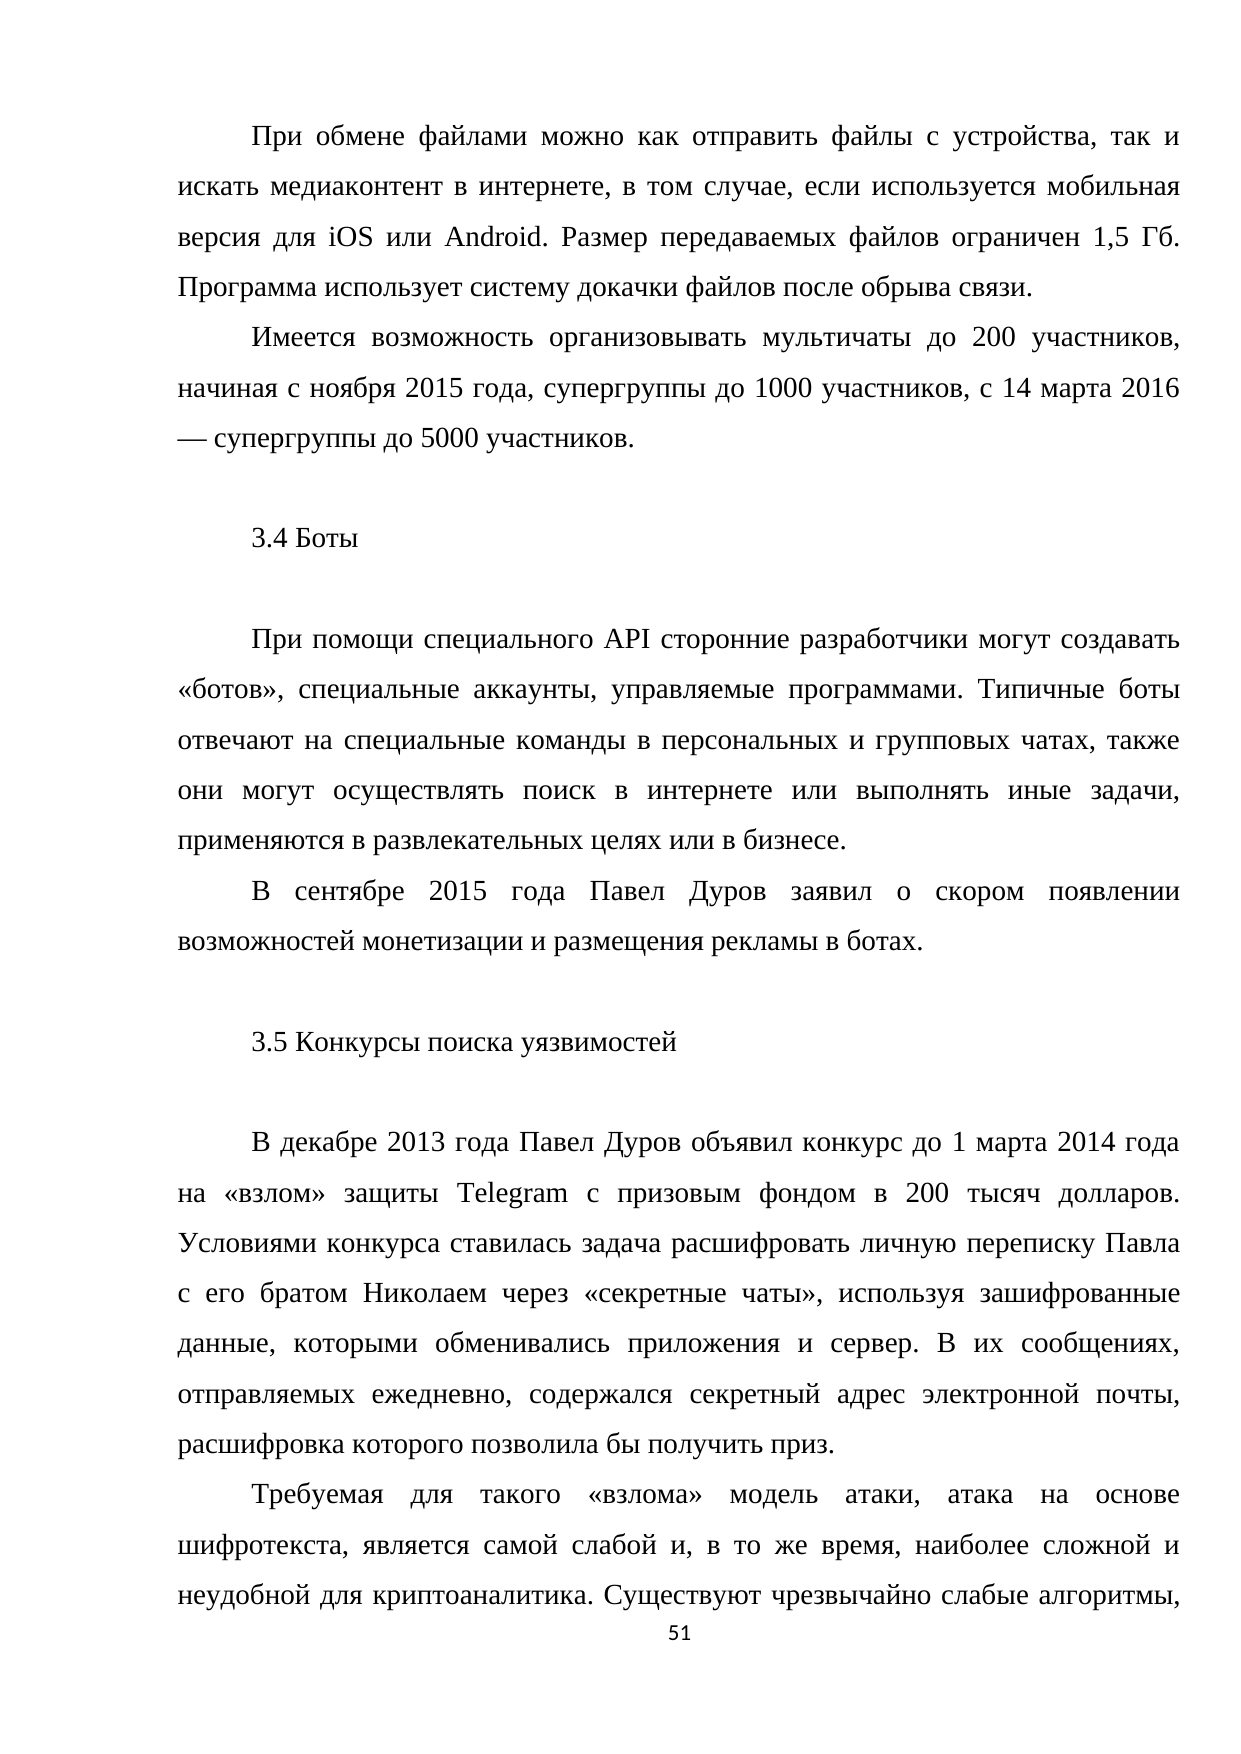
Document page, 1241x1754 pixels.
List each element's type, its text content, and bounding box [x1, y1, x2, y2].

text При обмене файлами можно как отправить файлы с устройства, так и искать медиаконтент в интернете, в том случае, если используется мобильная версия для iOS или Android. Размер передаваемых файлов ограничен 1,5 Гб. Программа использует систему докачки файлов после обрыва связи. [177, 118, 1181, 303]
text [177, 1477, 1181, 1611]
text 3.4 Боты [177, 521, 1181, 554]
text В сентябре 2015 года Павел Дуров заявил о скором появлении возможностей монетизации и размещения рекламы в ботах. [177, 873, 1181, 957]
text При помощи специального API сторонние разработчики могут создавать «ботов», специальные аккаунты, управляемые программами. Типичные боты отвечают на специальные команды в персональных и групповых чатах, также они могут осуществлять поиск в интернете или выполнять иные задачи, применяются в развлекательных целях или в бизнесе. [177, 621, 1181, 856]
text 3.5 Конкурсы поиска уязвимостей [177, 1024, 1181, 1057]
text В декабре 2013 года Павел Дуров объявил конкурс до 1 марта 2014 года на «взлом» защиты Telegram с призовым фондом в 200 тысяч долларов. Условиями конкурса ставилась задача расшифровать личную переписку Павла с его братом Николаем через «секретные чаты», используя зашифрованные данные, которыми обменивались приложения и сервер. В их сообщениях, отправляемых ежедневно, содержался секретный адрес электронной почты, расшифровка которого позволила бы получить приз. [177, 1124, 1181, 1460]
text Имеется возможность организовывать мультичаты до 200 участников, начиная с ноября 2015 года, супергруппы до 1000 участников, с 14 марта 2016 — супергруппы до 5000 участников. [177, 319, 1181, 453]
